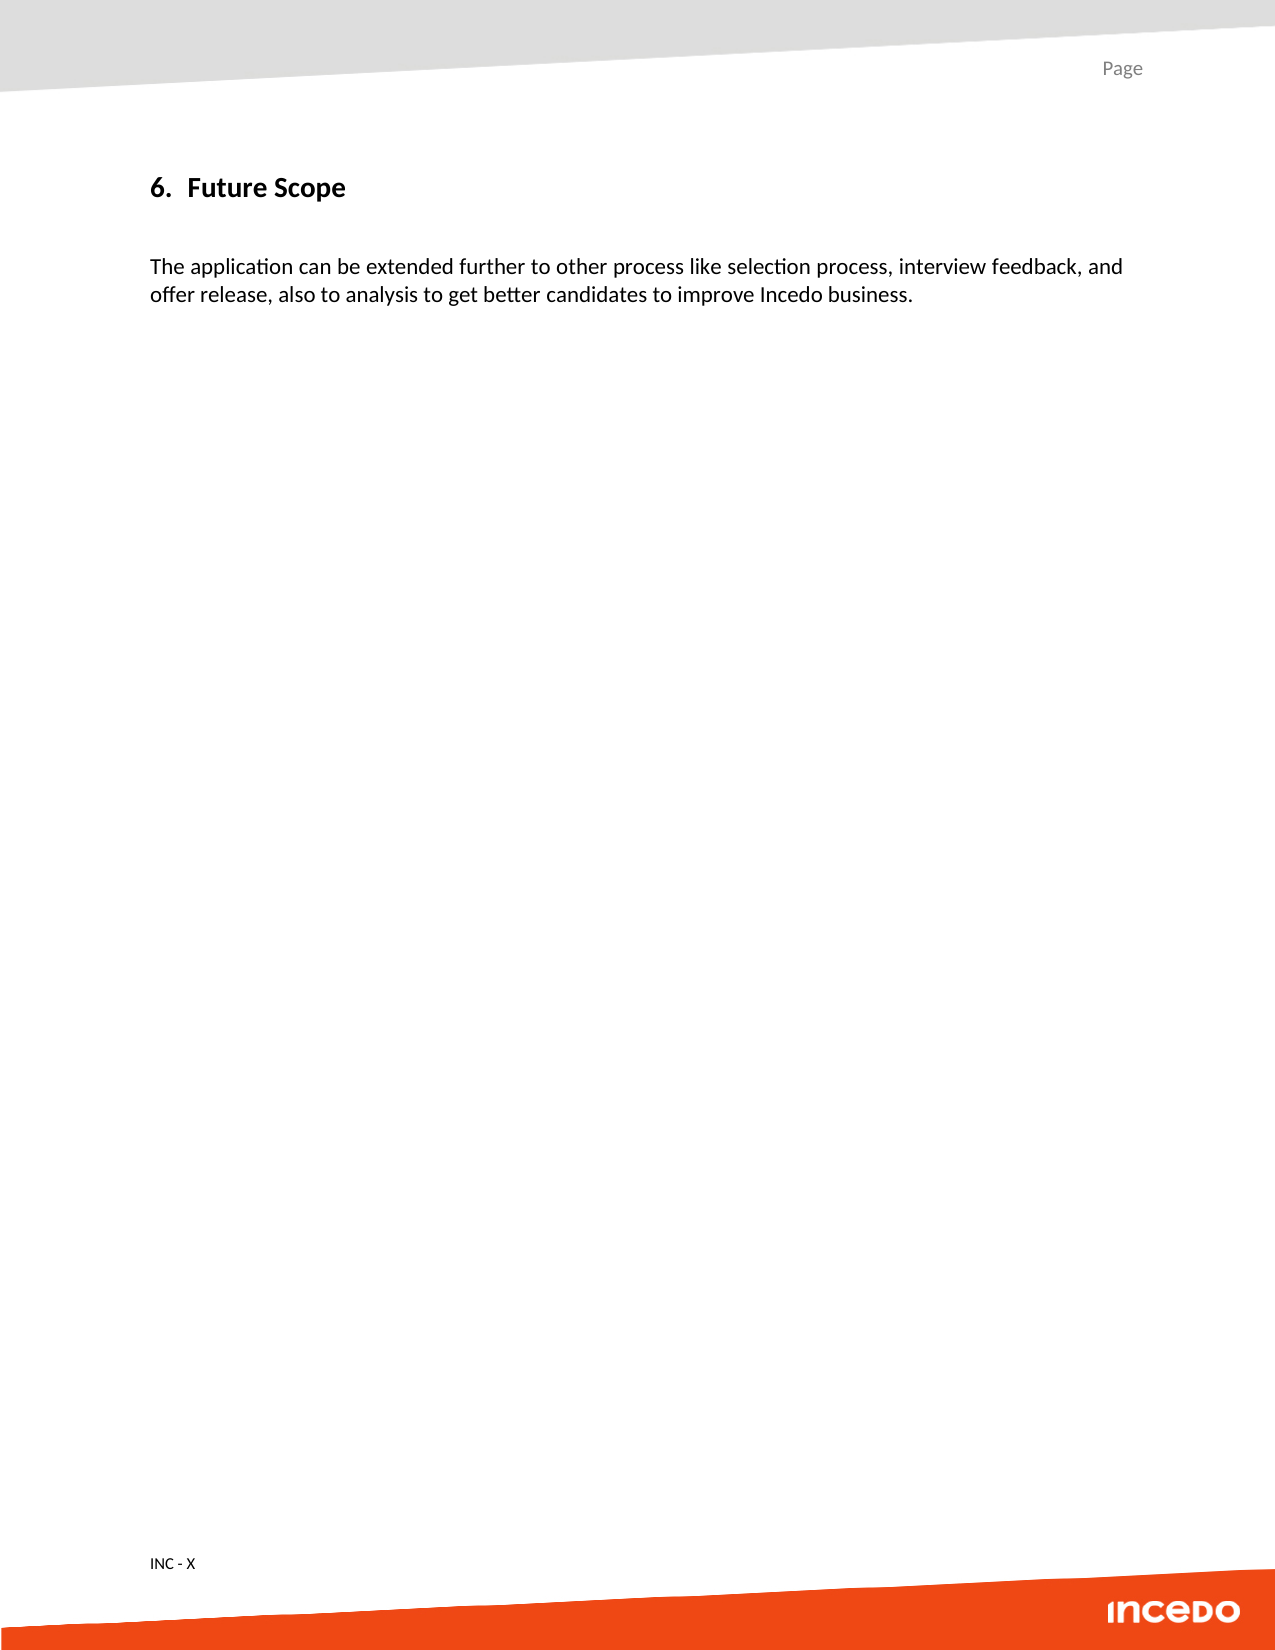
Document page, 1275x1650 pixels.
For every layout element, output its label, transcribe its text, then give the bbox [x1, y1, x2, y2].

picture [1, 1451, 1275, 1650]
picture [0, 0, 1275, 329]
text The application can be extended further to other process like selection process, interview feedback, and offer release, also to analysis to get better candidates to improve Incedo business. [150, 252, 1125, 308]
subtitle Future Scope [150, 169, 1125, 205]
